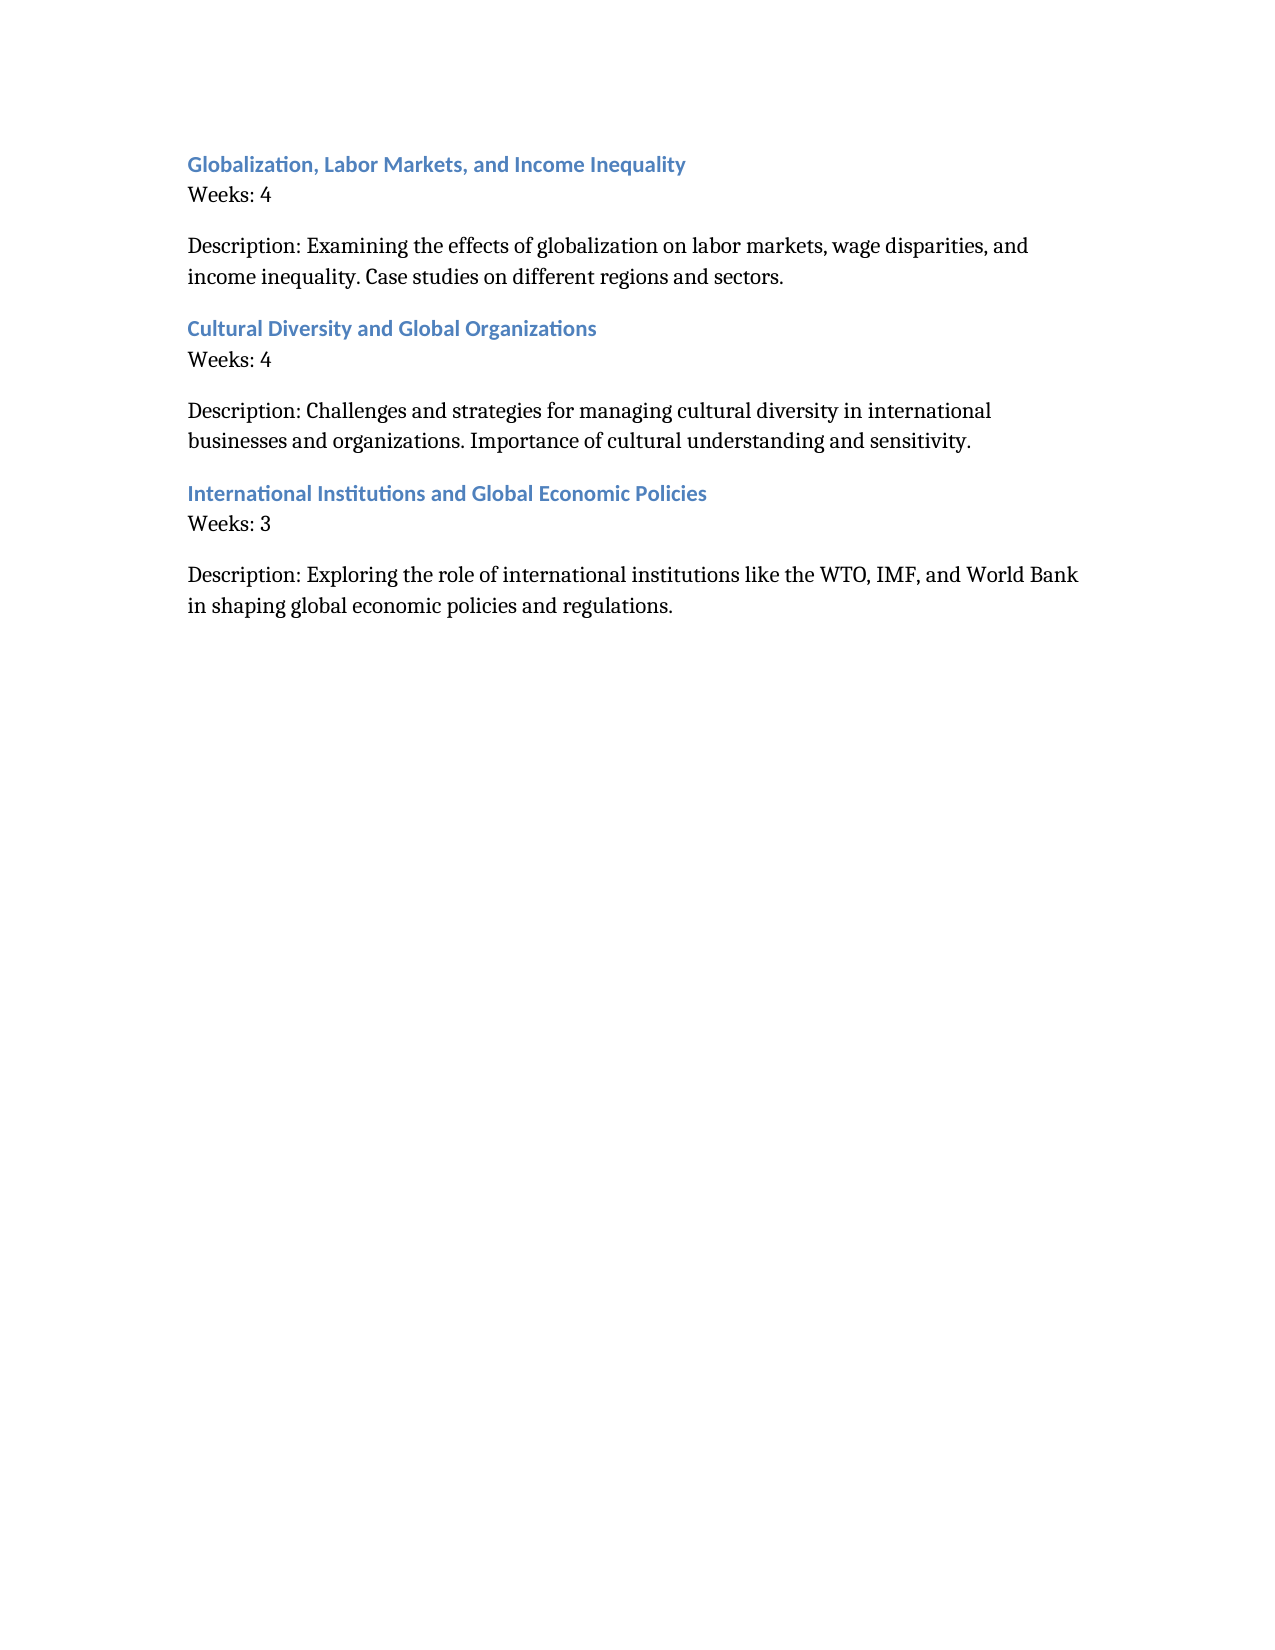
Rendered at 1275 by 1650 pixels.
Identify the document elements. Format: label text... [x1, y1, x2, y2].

text Description: Challenges and strategies for managing cultural diversity in international businesses and organizations. Importance of cultural understanding and sensitivity. [187, 398, 1087, 454]
subtitle Cultural Diversity and Global Organizations [187, 314, 1087, 342]
text Description: Examining the effects of globalization on labor markets, wage disparities, and income inequality. Case studies on different regions and sectors. [187, 233, 1087, 290]
text Weeks: 4 [187, 347, 1087, 373]
subtitle International Institutions and Global Economic Policies [187, 479, 1087, 507]
text Weeks: 3 [187, 511, 1087, 537]
subtitle Globalization, Labor Markets, and Income Inequality [187, 150, 1087, 178]
text Weeks: 4 [187, 182, 1087, 208]
text Description: Exploring the role of international institutions like the WTO, IMF, and World Bank in shaping global economic policies and regulations. [187, 562, 1087, 619]
